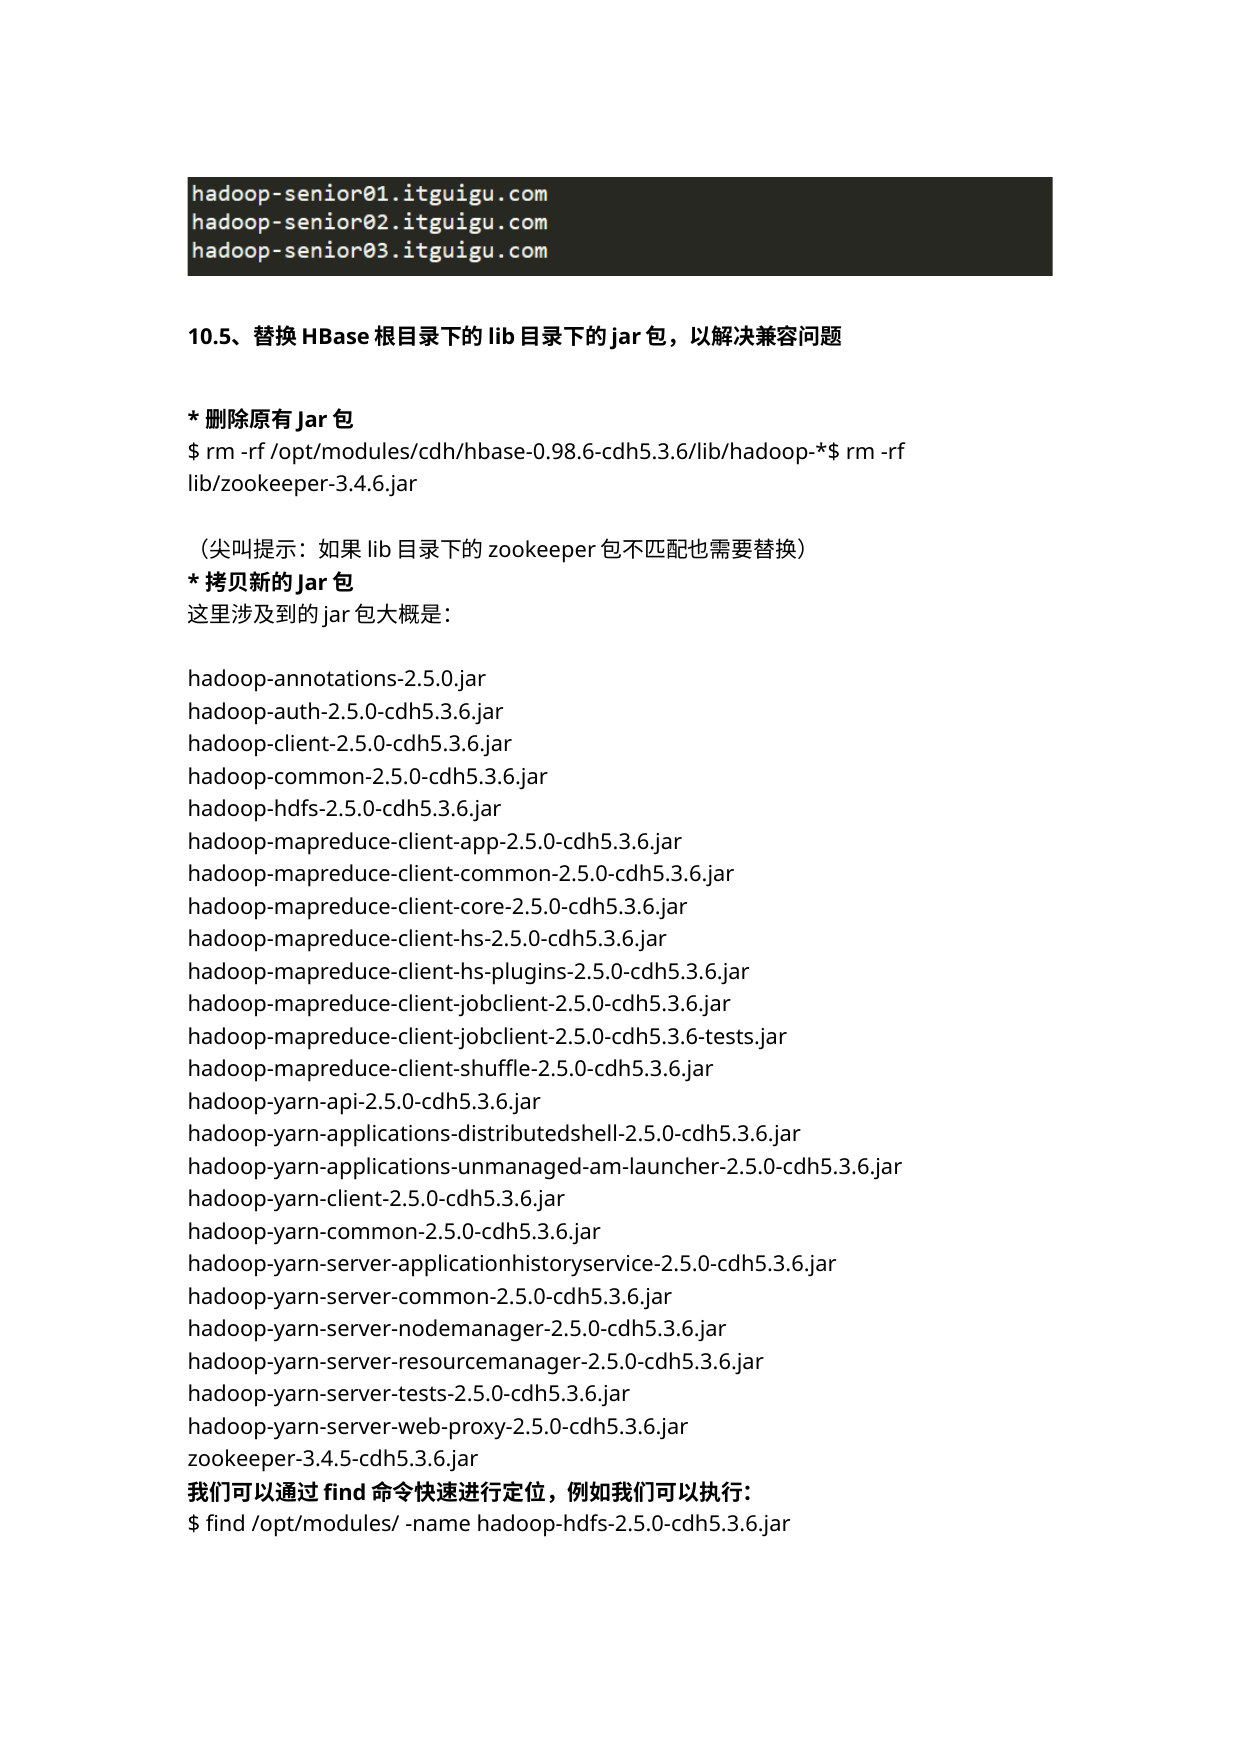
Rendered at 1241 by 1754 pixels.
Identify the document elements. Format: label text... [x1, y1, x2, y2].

text 这里涉及到的jar包大概是： [187, 597, 1053, 629]
text hadoop-mapreduce-client-shuffle-2.5.0-cdh5.3.6.jar [187, 1052, 1053, 1084]
text hadoop-mapreduce-client-jobclient-2.5.0-cdh5.3.6-tests.jar [187, 1019, 1053, 1052]
text hadoop-auth-2.5.0-cdh5.3.6.jar [187, 694, 1053, 727]
text hadoop-yarn-server-web-proxy-2.5.0-cdh5.3.6.jar [187, 1409, 1053, 1442]
text hadoop-mapreduce-client-hs-plugins-2.5.0-cdh5.3.6.jar [187, 954, 1053, 987]
text hadoop-yarn-applications-unmanaged-am-launcher-2.5.0-cdh5.3.6.jar [187, 1149, 1053, 1182]
text hadoop-yarn-common-2.5.0-cdh5.3.6.jar [187, 1214, 1053, 1247]
text hadoop-yarn-api-2.5.0-cdh5.3.6.jar [187, 1084, 1053, 1117]
text hadoop-yarn-applications-distributedshell-2.5.0-cdh5.3.6.jar [187, 1117, 1053, 1149]
text hadoop-mapreduce-client-app-2.5.0-cdh5.3.6.jar [187, 824, 1053, 857]
text hadoop-common-2.5.0-cdh5.3.6.jar [187, 759, 1053, 792]
text hadoop-yarn-server-tests-2.5.0-cdh5.3.6.jar [187, 1377, 1053, 1409]
text hadoop-mapreduce-client-common-2.5.0-cdh5.3.6.jar [187, 857, 1053, 889]
text hadoop-yarn-server-nodemanager-2.5.0-cdh5.3.6.jar [187, 1312, 1053, 1344]
text hadoop-yarn-client-2.5.0-cdh5.3.6.jar [187, 1182, 1053, 1214]
text * 删除原有Jar包 [187, 402, 1053, 434]
text hadoop-yarn-server-common-2.5.0-cdh5.3.6.jar [187, 1279, 1053, 1312]
text hadoop-yarn-server-applicationhistoryservice-2.5.0-cdh5.3.6.jar [187, 1247, 1053, 1279]
picture [187, 177, 1053, 276]
text （尖叫提示：如果lib目录下的zookeeper包不匹配也需要替换） [187, 532, 1053, 564]
text hadoop-yarn-server-resourcemanager-2.5.0-cdh5.3.6.jar [187, 1344, 1053, 1377]
text zookeeper-3.4.5-cdh5.3.6.jar [187, 1442, 1053, 1474]
text hadoop-hdfs-2.5.0-cdh5.3.6.jar [187, 792, 1053, 824]
text $ rm -rf /opt/modules/cdh/hbase-0.98.6-cdh5.3.6/lib/hadoop-*$ rm -rf lib/zookeeper-3.4.6.jar [187, 434, 1053, 532]
text * 拷贝新的Jar包 [187, 564, 1053, 597]
subtitle 10.5、替换HBase根目录下的lib目录下的jar包，以解决兼容问题 [187, 319, 1053, 352]
text hadoop-mapreduce-client-core-2.5.0-cdh5.3.6.jar [187, 889, 1053, 922]
text hadoop-client-2.5.0-cdh5.3.6.jar [187, 727, 1053, 759]
text hadoop-mapreduce-client-jobclient-2.5.0-cdh5.3.6.jar [187, 987, 1053, 1019]
text hadoop-mapreduce-client-hs-2.5.0-cdh5.3.6.jar [187, 922, 1053, 954]
text $ find /opt/modules/ -name hadoop-hdfs-2.5.0-cdh5.3.6.jar [187, 1507, 1053, 1539]
text hadoop-annotations-2.5.0.jar [187, 662, 1053, 694]
text 我们可以通过find命令快速进行定位，例如我们可以执行： [187, 1474, 1053, 1507]
